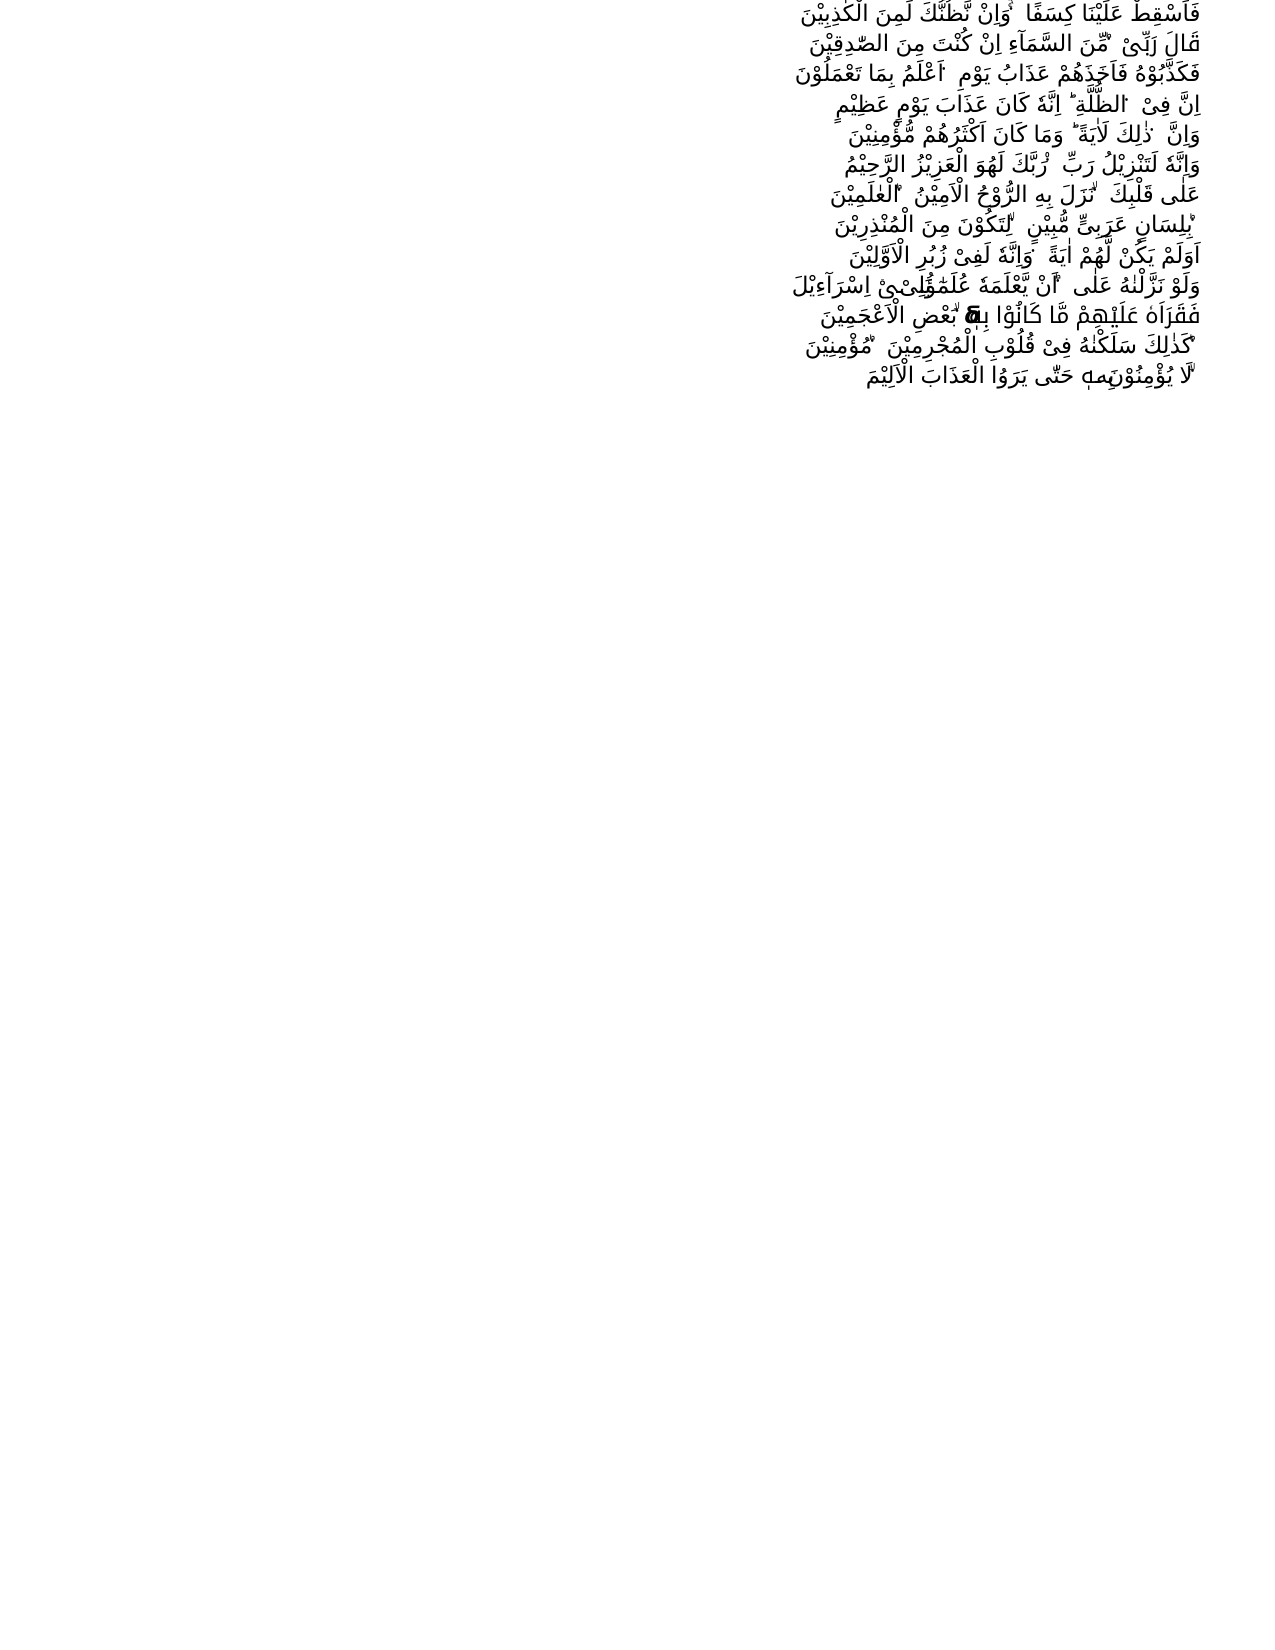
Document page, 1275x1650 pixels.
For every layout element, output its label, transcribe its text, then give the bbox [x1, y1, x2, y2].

text ذٰلِكَ لَاٰیَةً ؕ وَمَا كَانَ اَكْثَرُهُمْ مُّؤْمِنِیْنَ ۟ وَاِنَّ [75, 121, 1200, 147]
text الظُّلَّةِ ؕ اِنَّهٗ كَانَ عَذَابَ یَوْمٍ عَظِیْمٍ ۟ اِنَّ فِیْ [75, 91, 1200, 117]
text مُؤْمِنِیْنَ ۟ؕ كَذٰلِكَ سَلَكْنٰهُ فِیْ قُلُوْبِ الْمُجْرِمِیْنَ ۟ؕ [75, 332, 1200, 359]
text بَعْضِ الْاَعْجَمِیْنَ ۟ۙ فَقَرَاَهٗ عَلَیْهِمْ مَّا كَانُوْا بِهٖ [75, 302, 1200, 328]
text اَعْلَمُ بِمَا تَعْمَلُوْنَ ۟ فَكَذَّبُوْهُ فَاَخَذَهُمْ عَذَابُ یَوْمِ [75, 60, 1200, 87]
text لِتَكُوْنَ مِنَ الْمُنْذِرِیْنَ ۟ۙ بِلِسَانٍ عَرَبِیٍّ مُّبِیْنٍ ۟ؕ [75, 211, 1200, 238]
text مِّنَ السَّمَآءِ اِنْ كُنْتَ مِنَ الصّٰدِقِیْنَ ۟ؕ قَالَ رَبِّیْۤ [75, 30, 1200, 57]
text رَبَّكَ لَهُوَ الْعَزِیْزُ الرَّحِیْمُ ۟۠ وَاِنَّهٗ لَتَنْزِیْلُ رَبِّ [75, 151, 1200, 177]
text وَاِنْ نَّظُنُّكَ لَمِنَ الْكٰذِبِیْنَ ۟ۚ فَاَسْقِطْ عَلَیْنَا كِسَفًا [75, 0, 1200, 26]
text الْعٰلَمِیْنَ ۟ؕ نَزَلَ بِهِ الرُّوْحُ الْاَمِیْنُ ۟ۙ عَلٰی قَلْبِكَ [75, 181, 1200, 208]
text لَا یُؤْمِنُوْنَ بِهٖ حَتّٰی یَرَوُا الْعَذَابَ الْاَلِیْمَ ۟ۙ [75, 362, 1200, 389]
text وَاِنَّهٗ لَفِیْ زُبُرِ الْاَوَّلِیْنَ ۟ اَوَلَمْ یَكُنْ لَّهُمْ اٰیَةً [75, 242, 1200, 268]
text اَنْ یَّعْلَمَهٗ عُلَمٰٓؤُا بَنِیْۤ اِسْرَآءِیْلَ ۟ؕ وَلَوْ نَزَّلْنٰهُ عَلٰی [75, 272, 1200, 298]
